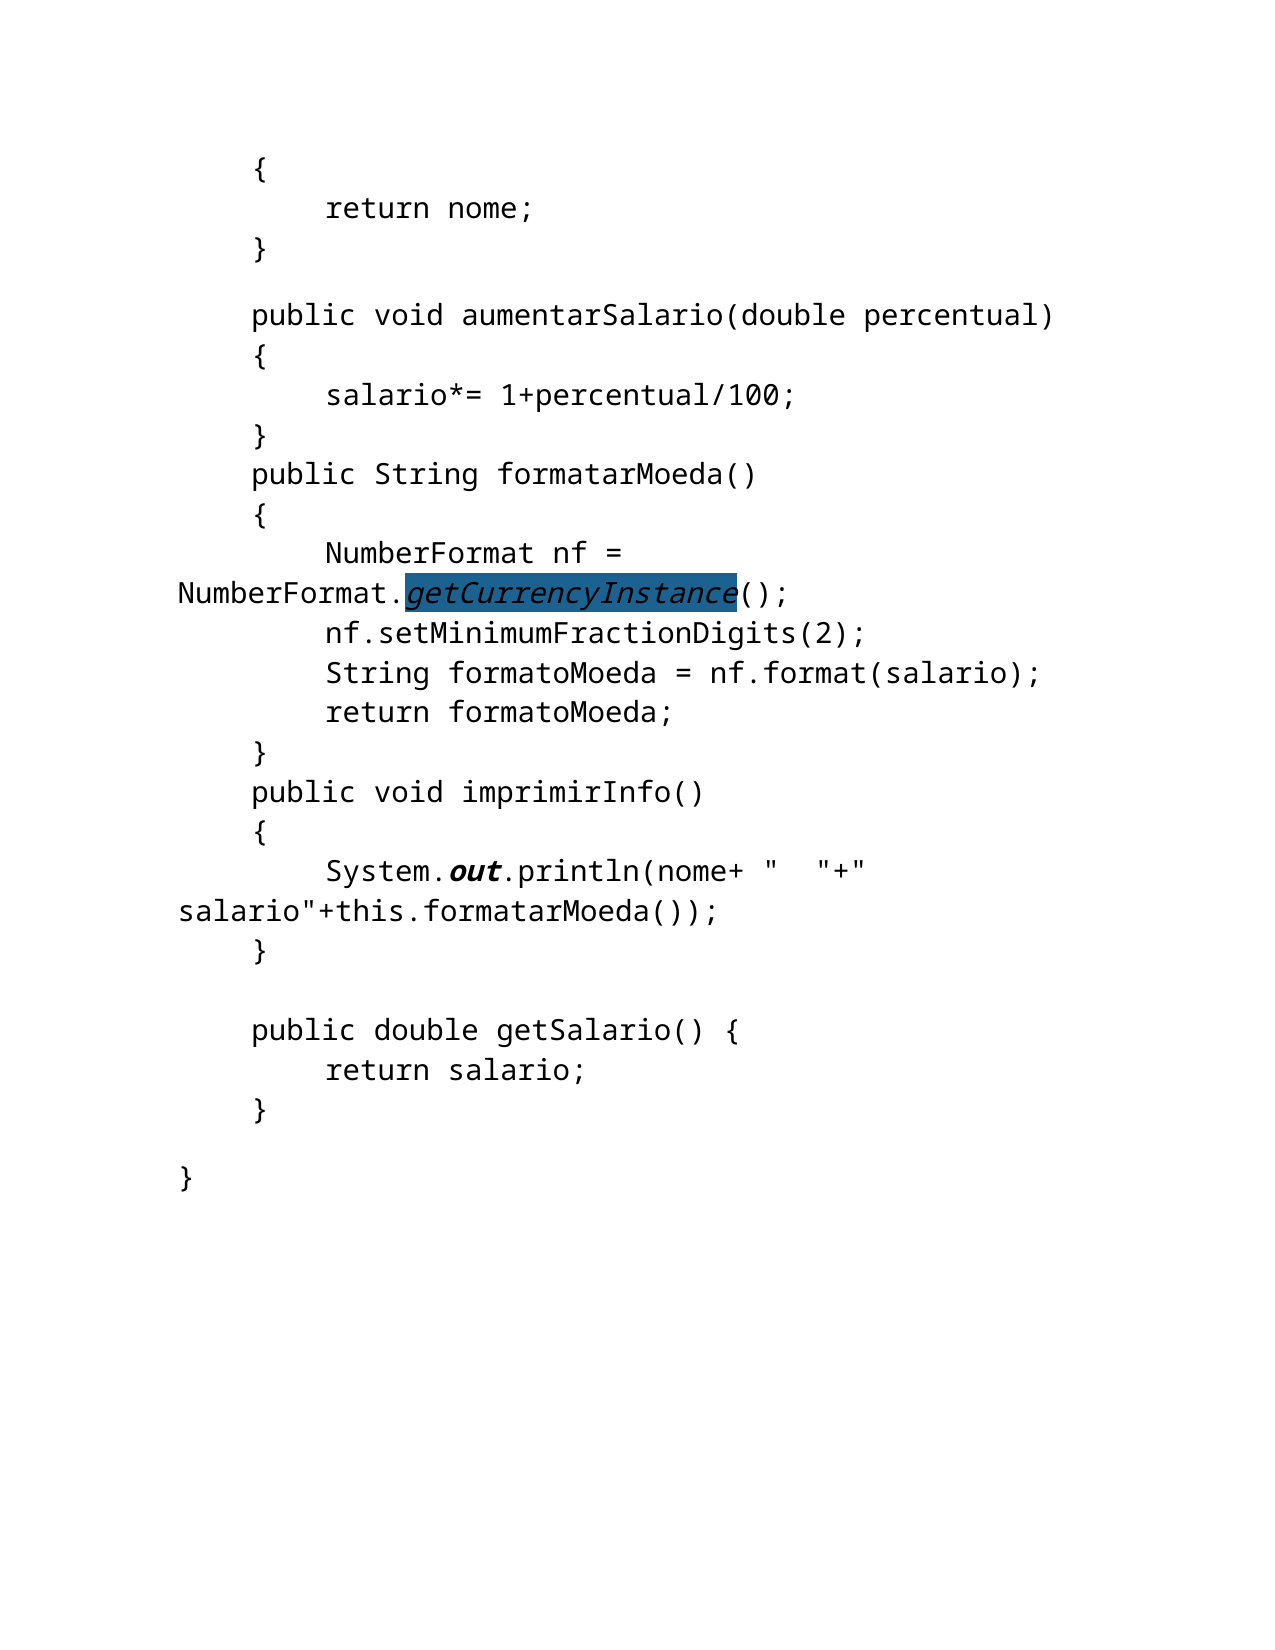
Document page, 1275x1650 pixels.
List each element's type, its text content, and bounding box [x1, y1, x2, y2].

text String formatoMoeda = nf.format(salario); [177, 652, 1098, 692]
text public double getSalario() { [177, 1009, 1098, 1049]
text public void imprimirInfo() [177, 771, 1098, 811]
text NumberFormat nf = NumberFormat.getCurrencyInstance(); [177, 533, 1098, 612]
text } [177, 731, 1098, 771]
text nf.setMinimumFractionDigits(2); [177, 612, 1098, 652]
text return formatoMoeda; [177, 692, 1098, 731]
text System.out.println(nome+ " "+" salario"+this.formatarMoeda()); [177, 850, 1098, 930]
text { [177, 334, 1098, 374]
text } [177, 1156, 1098, 1196]
text { [177, 148, 1098, 187]
text } [177, 227, 1098, 267]
text { [177, 811, 1098, 850]
text } [177, 930, 1098, 969]
text } [177, 414, 1098, 453]
text { [177, 493, 1098, 533]
text salario*= 1+percentual/100; [177, 374, 1098, 414]
text public void aumentarSalario(double percentual) [177, 295, 1098, 334]
text return salario; [177, 1049, 1098, 1088]
text return nome; [177, 187, 1098, 227]
text public String formatarMoeda() [177, 453, 1098, 493]
text } [177, 1088, 1098, 1128]
